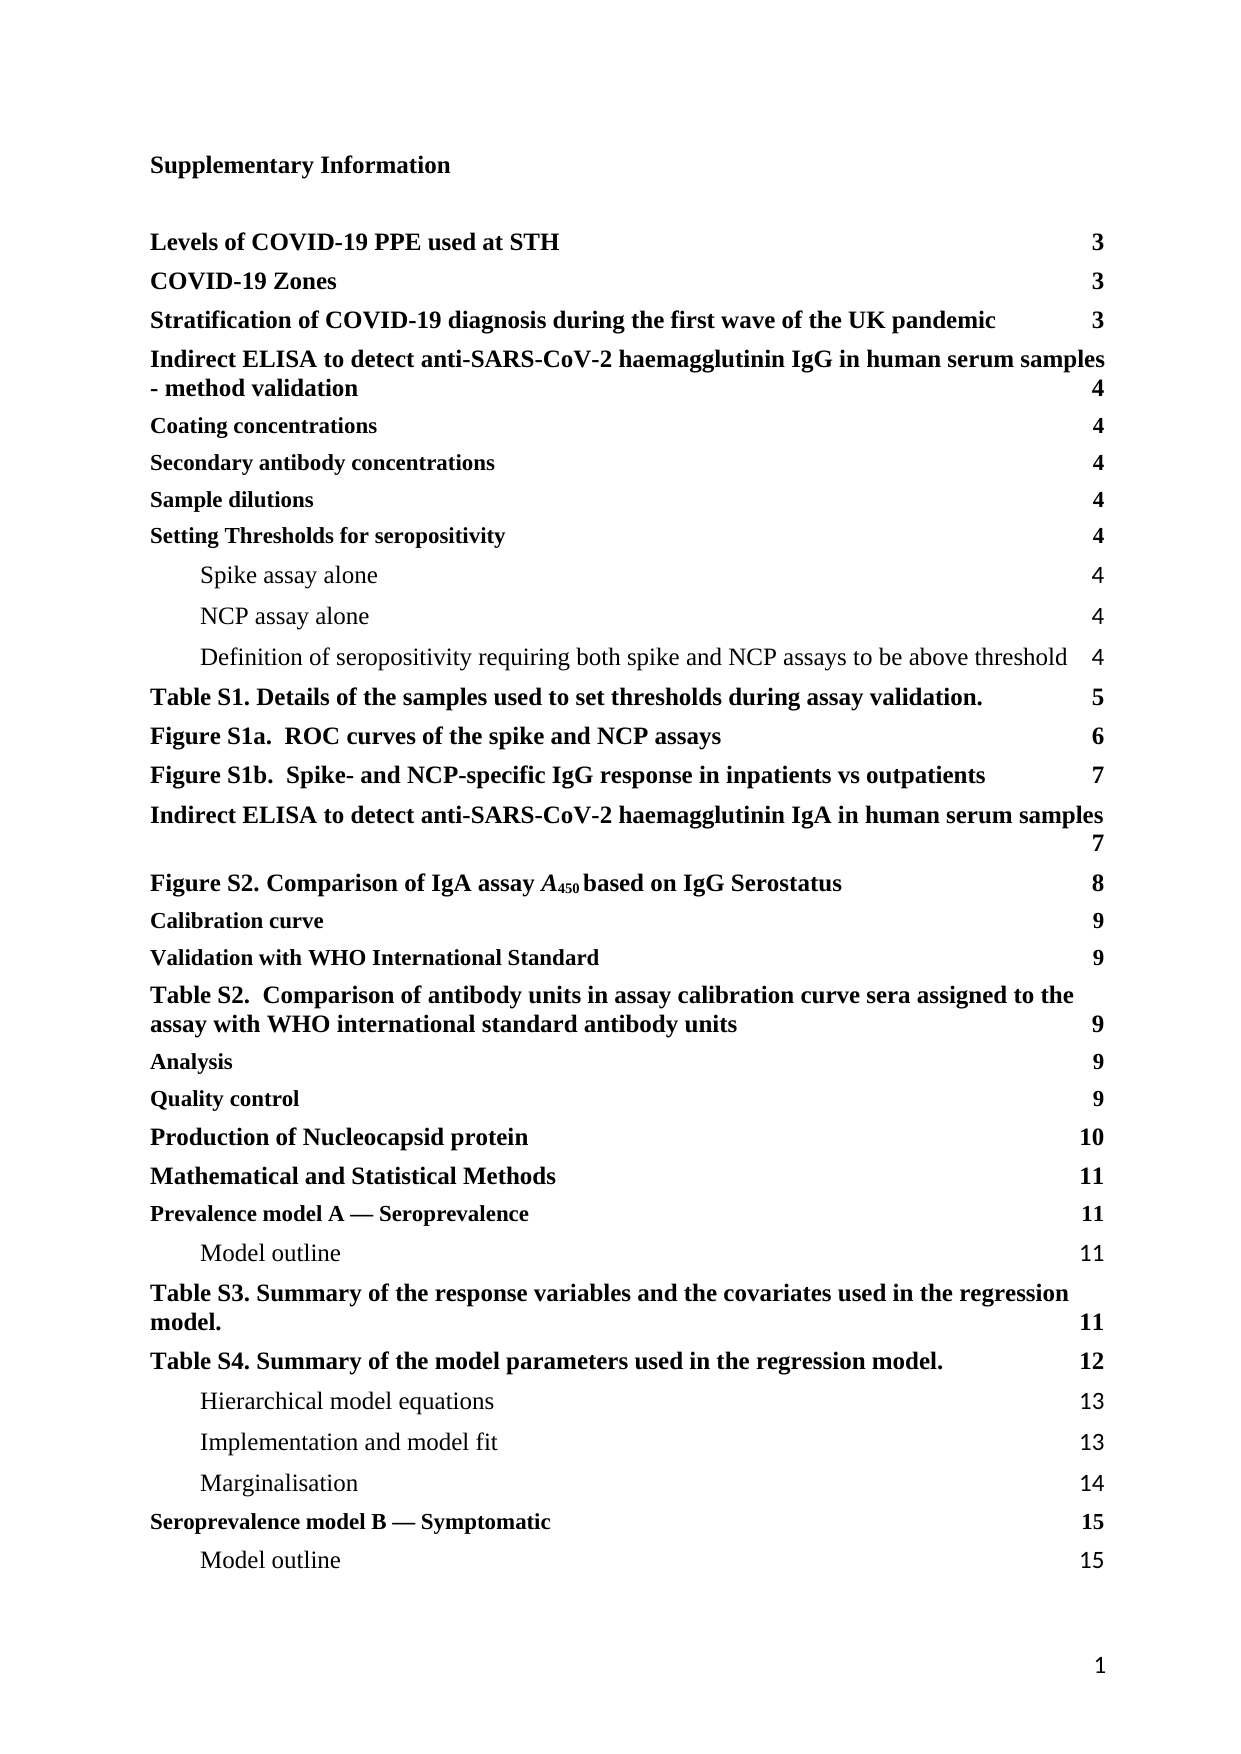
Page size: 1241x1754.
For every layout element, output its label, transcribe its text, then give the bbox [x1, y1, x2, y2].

text Supplementary Information [150, 150, 1106, 179]
